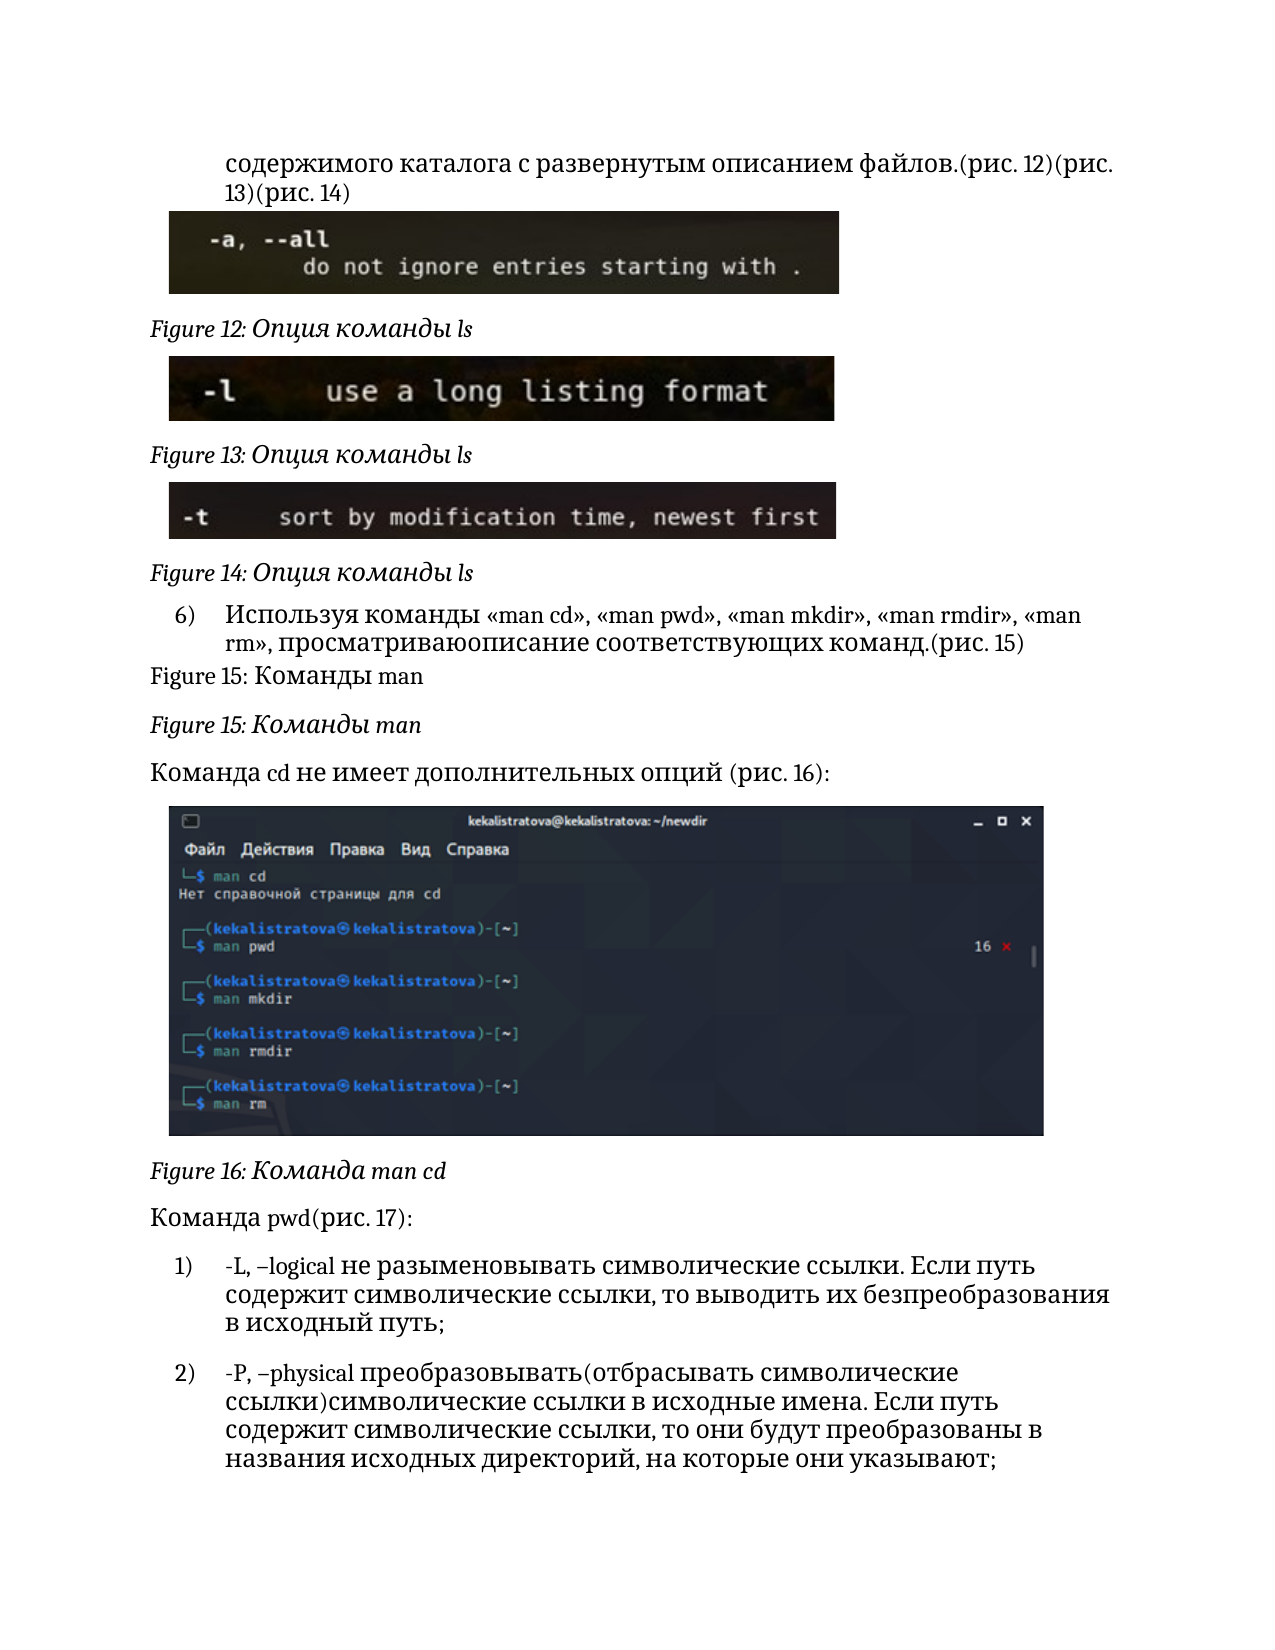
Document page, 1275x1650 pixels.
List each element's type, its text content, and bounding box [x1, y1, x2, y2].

text Figure 15: Команды man [150, 711, 1125, 740]
picture [168, 211, 840, 294]
list -P, –physical преобразовывать(отбрасывать символические ссылки)символические ссылки в исходные имена. Если путь содержит символические ссылки, то они будут преобразованы в названия исходных директорий, на которые они указывают; [175, 1359, 1125, 1474]
text Figure 12: Опция команды ls [150, 315, 1125, 344]
text Figure 14: Опция команды ls [150, 559, 1125, 588]
text Команда pwd(рис. 17): [150, 1204, 1125, 1233]
list Используя команды «man cd», «man pwd», «man mkdir», «man rmdir», «man rm», просматриваюописание соответствующих команд.(рис. 15) [175, 601, 1125, 658]
picture [168, 806, 1044, 1136]
picture [168, 482, 837, 539]
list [175, 150, 1125, 207]
text Figure 16: Команда man cd [150, 1157, 1125, 1186]
picture [168, 356, 835, 421]
list -L, –logical не разыменовывать символические ссылки. Если путь содержит символические ссылки, то выводить их безпреобразования в исходный путь; [175, 1252, 1125, 1338]
text Figure 15: Команды man [150, 662, 1125, 691]
text Команда cd не имеет дополнительных опций (рис. 16): [150, 759, 1125, 788]
text Figure 13: Опция команды ls [150, 441, 1125, 470]
